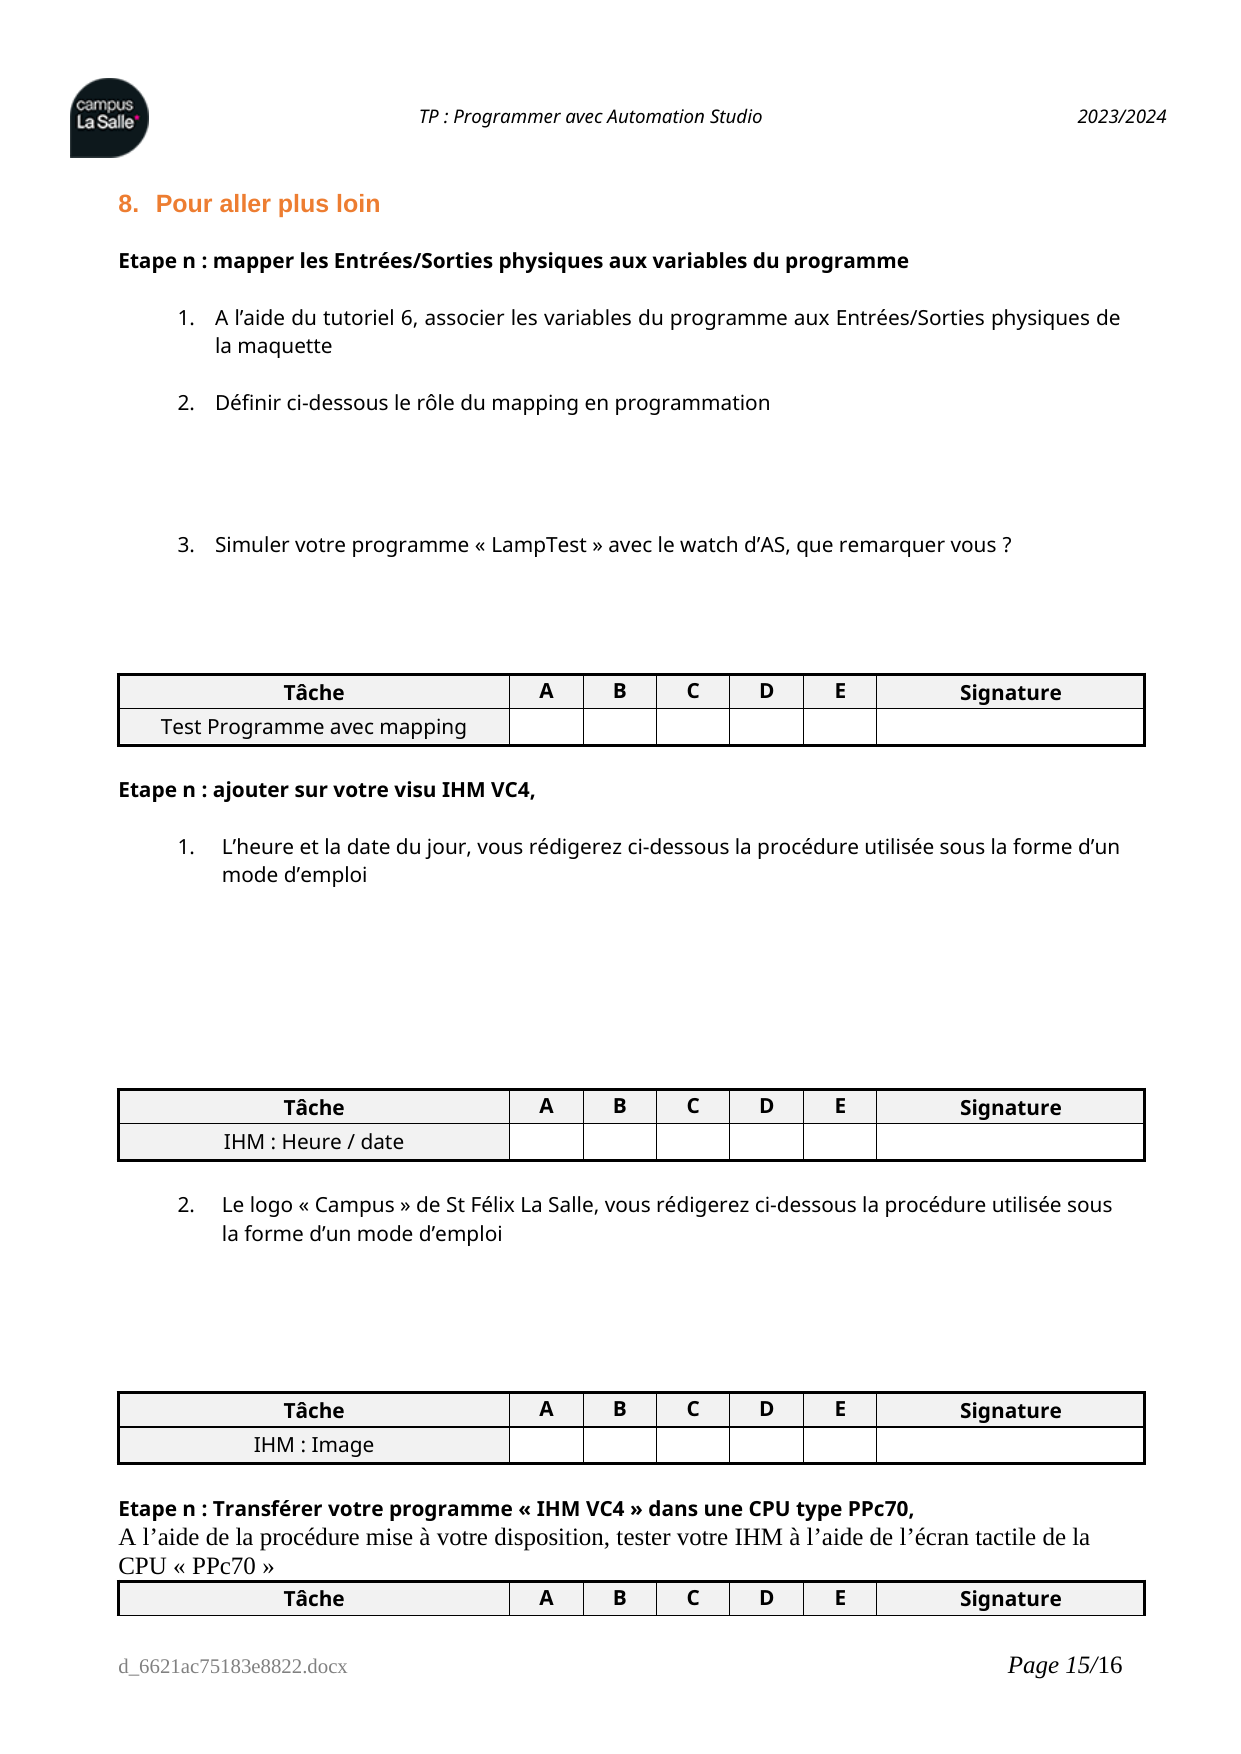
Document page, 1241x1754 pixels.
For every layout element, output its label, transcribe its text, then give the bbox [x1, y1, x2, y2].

table_header E [804, 1583, 876, 1615]
table_header C [657, 1583, 729, 1615]
table_cell IHM : Heure / date [120, 1124, 509, 1159]
table_cell [584, 709, 656, 743]
table_cell [730, 709, 803, 743]
table_cell [510, 1124, 583, 1159]
table_header D [730, 1583, 803, 1615]
table_cell Test Programme avec mapping [120, 709, 509, 743]
table_header E [804, 676, 876, 708]
list Définir ci-dessous le rôle du mapping en programmation [177, 388, 1122, 417]
table_header D [730, 676, 803, 708]
table_cell [877, 709, 1143, 743]
list Etape n : ajouter sur votre visu IHM VC4, [118, 775, 1122, 803]
list Simuler votre programme « LampTest » avec le watch d’AS, que remarquer vous ? [177, 531, 1122, 559]
table_header A [510, 1091, 583, 1123]
table_header Signature [877, 1394, 1143, 1426]
table_header B [584, 676, 656, 708]
table_header E [804, 1394, 876, 1426]
table_cell [804, 709, 876, 743]
table_header D [730, 1394, 803, 1426]
table_header B [584, 1583, 656, 1615]
table_cell [657, 709, 729, 743]
table_header Tâche [120, 676, 509, 708]
table_cell [510, 1428, 583, 1462]
table_cell [877, 1124, 1143, 1159]
table_header C [657, 1394, 729, 1426]
table_cell [584, 1124, 656, 1159]
picture [70, 78, 149, 158]
table_cell [730, 1428, 803, 1462]
table_header A [510, 1583, 583, 1615]
table_header A [510, 1394, 583, 1426]
table_header C [657, 1091, 729, 1123]
list Le logo « Campus » de St Félix La Salle, vous rédigerez ci-dessous la procédure utilisée sous la forme d’un mode d’emploi [177, 1190, 1122, 1247]
table_header Signature [877, 676, 1143, 708]
table_header D [730, 1091, 803, 1123]
table_cell [657, 1124, 729, 1159]
text A l’aide de la procédure mise à votre disposition, tester votre IHM à l’aide de l’écran tactile de la CPU « PPc70 » [118, 1522, 1122, 1579]
list Etape n : Transférer votre programme « IHM VC4 » dans une CPU type PPc70, [118, 1494, 1122, 1522]
list L’heure et la date du jour, vous rédigerez ci-dessous la procédure utilisée sous la forme d’un mode d’emploi [177, 832, 1122, 889]
table_cell [877, 1428, 1143, 1462]
table_cell [730, 1124, 803, 1159]
table_cell [657, 1428, 729, 1462]
list A l’aide du tutoriel 6, associer les variables du programme aux Entrées/Sorties physiques de la maquette [177, 303, 1122, 360]
table_cell [804, 1428, 876, 1462]
table_header A [510, 676, 583, 708]
table_header C [657, 676, 729, 708]
table_header E [804, 1091, 876, 1123]
subtitle Pour aller plus loin [118, 189, 1122, 218]
table_header Tâche [120, 1091, 509, 1123]
table_cell [584, 1428, 656, 1462]
table_header Tâche [120, 1394, 509, 1426]
table_header B [584, 1394, 656, 1426]
table_header B [584, 1091, 656, 1123]
table_header Signature [877, 1091, 1143, 1123]
table_cell IHM : Image [120, 1428, 509, 1462]
table_header Signature [877, 1583, 1143, 1615]
table_header Tâche [120, 1583, 509, 1615]
table_cell [510, 709, 583, 743]
table_cell [804, 1124, 876, 1159]
text Etape n : mapper les Entrées/Sorties physiques aux variables du programme [118, 246, 1122, 274]
